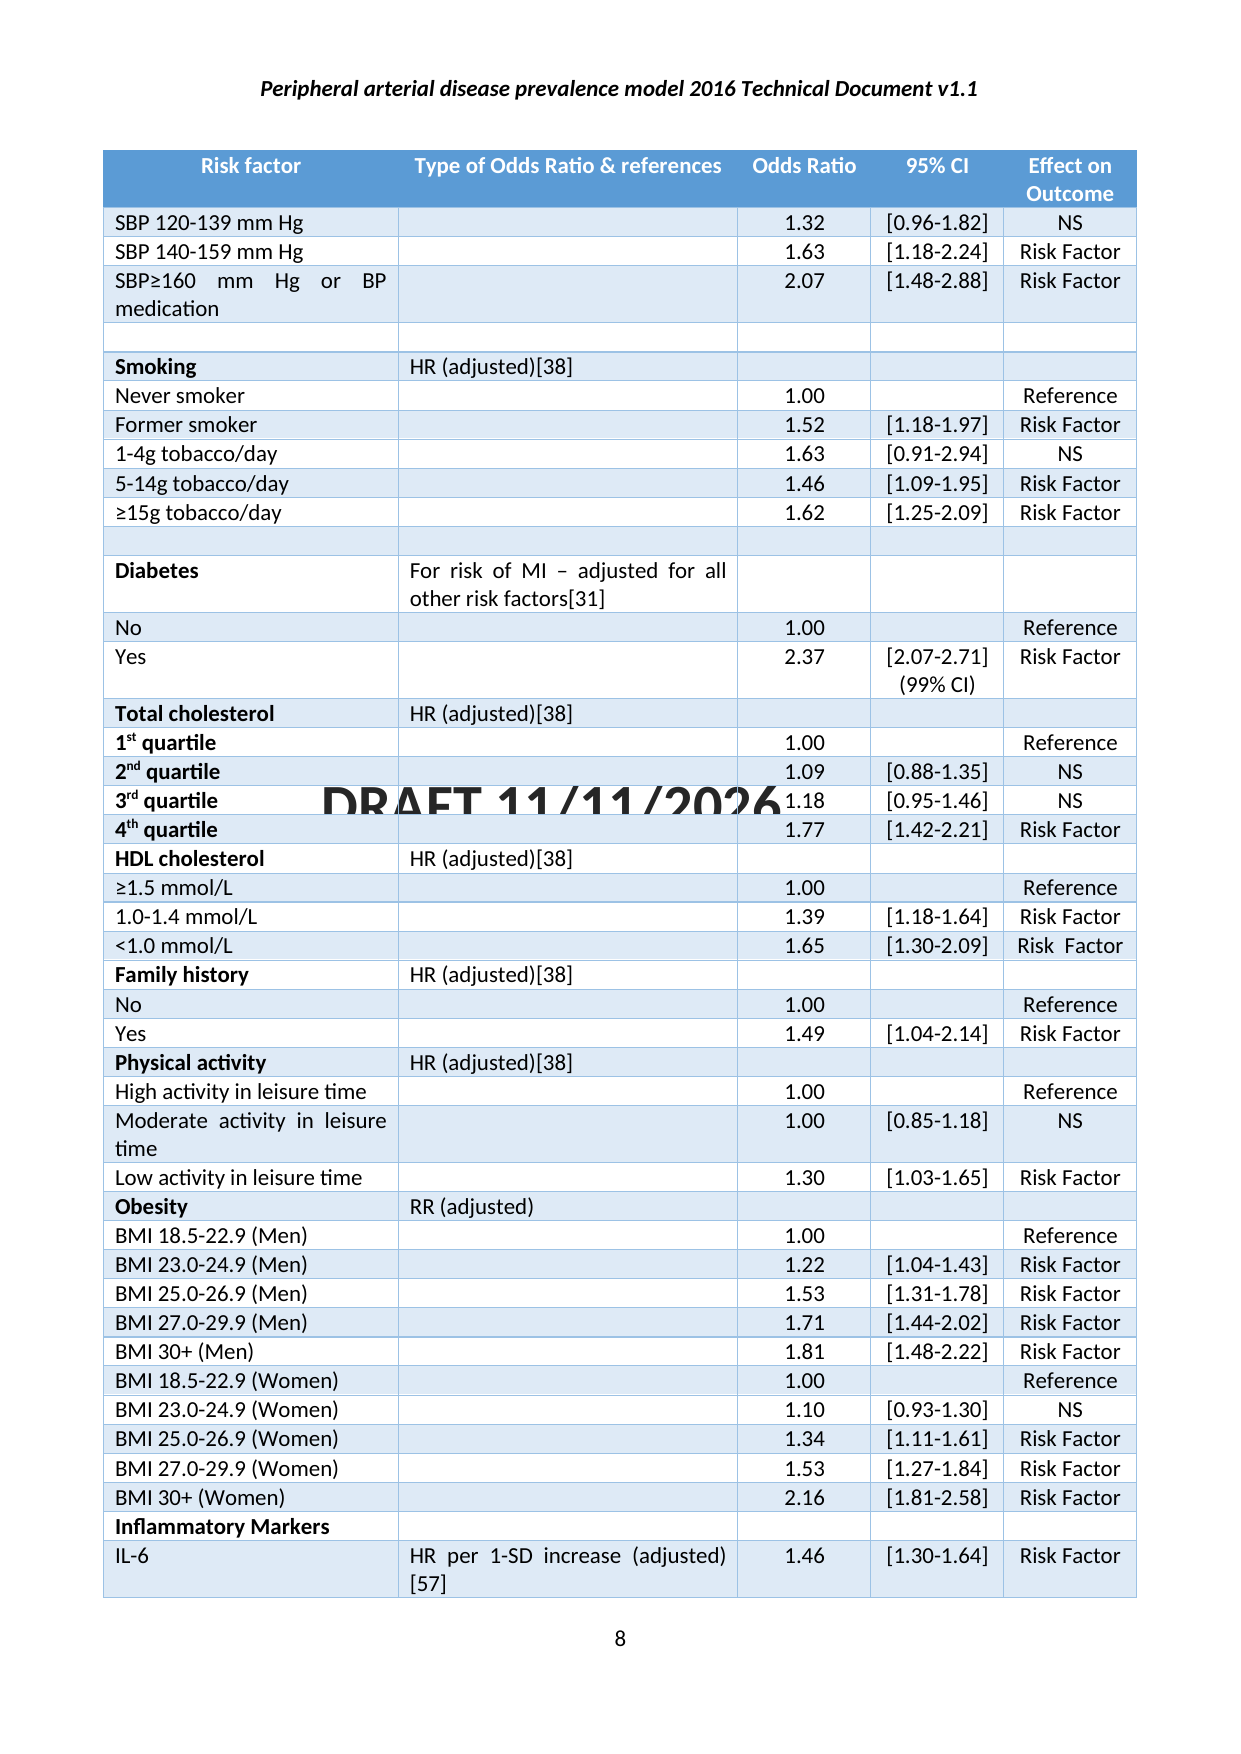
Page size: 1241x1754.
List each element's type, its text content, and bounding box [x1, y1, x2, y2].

table_cell Risk Factor [1004, 1250, 1136, 1278]
table_cell <1.0 mmol/L [104, 932, 398, 959]
table_cell [1.03-1.65] [871, 1163, 1003, 1191]
table_cell BMI 27.0-29.9 (Men) [104, 1308, 398, 1336]
table_cell Reference [1004, 990, 1136, 1018]
table_cell 1.53 [738, 1279, 870, 1307]
table_cell [738, 323, 870, 351]
table_cell Risk Factor [1004, 411, 1136, 438]
table_cell [399, 1221, 737, 1249]
table_cell [1.48-2.22] [871, 1338, 1003, 1365]
table_cell [399, 1077, 737, 1105]
table_cell Risk Factor [1004, 642, 1136, 698]
table_cell [399, 469, 737, 497]
table_cell [738, 961, 870, 989]
table_cell No [104, 990, 398, 1018]
table_cell SBP 120-139 mm Hg [104, 208, 398, 236]
table_cell [738, 556, 870, 612]
table_cell [399, 381, 737, 409]
table_cell [399, 1019, 737, 1047]
table_header 95% CI [871, 151, 1003, 207]
table_cell 1.62 [738, 498, 870, 526]
table_cell Former smoker [104, 411, 398, 438]
table_cell 1.10 [738, 1396, 870, 1423]
table_cell Reference [1004, 1221, 1136, 1249]
table_cell Risk Factor [1004, 498, 1136, 526]
table_cell 1.00 [738, 381, 870, 409]
table_cell Physical activity [104, 1048, 398, 1076]
table_cell [1004, 961, 1136, 989]
table_cell 1.00 [738, 874, 870, 901]
table_cell [738, 527, 870, 555]
table_cell Never smoker [104, 381, 398, 409]
table_cell [399, 1163, 737, 1191]
table_cell 1.30 [738, 1163, 870, 1191]
table_cell [738, 844, 870, 872]
table_cell 1.18 [738, 786, 870, 814]
table_cell [104, 527, 398, 555]
table_cell [1.81-2.58] [871, 1483, 1003, 1511]
table_cell 1.39 [738, 903, 870, 931]
table_cell [399, 874, 737, 901]
table_cell High activity in leisure time [104, 1077, 398, 1105]
table_cell 1.34 [738, 1425, 870, 1453]
table_cell [399, 208, 737, 236]
table_cell [1004, 556, 1136, 612]
table_cell [871, 353, 1003, 380]
table_cell No [104, 613, 398, 641]
table_cell [0.96-1.82] [871, 208, 1003, 236]
table_cell Risk Factor [1004, 1425, 1136, 1453]
table_cell 1.71 [738, 1308, 870, 1336]
table_cell 1.81 [738, 1338, 870, 1365]
table_cell NS [1004, 786, 1136, 814]
table_cell [871, 728, 1003, 756]
table_cell BMI 25.0-26.9 (Women) [104, 1425, 398, 1453]
table_cell [399, 903, 737, 931]
table_cell Moderate activity in leisure time [104, 1106, 398, 1162]
table_cell 1.49 [738, 1019, 870, 1047]
table_cell NS [1004, 757, 1136, 785]
table_cell [738, 699, 870, 727]
table_cell Reference [1004, 1366, 1136, 1394]
table_cell [1.48-2.88] [871, 266, 1003, 322]
table_cell [399, 757, 737, 785]
table_cell [1004, 844, 1136, 872]
table_cell 1.09 [738, 757, 870, 785]
table_cell 1.65 [738, 932, 870, 959]
table_cell [871, 1077, 1003, 1105]
table_cell [0.91-2.94] [871, 440, 1003, 468]
table_cell [1.18-1.64] [871, 903, 1003, 931]
table_cell [1004, 323, 1136, 351]
table_cell [399, 498, 737, 526]
table_cell For risk of MI – adjusted for all other risk factors[31] [399, 556, 737, 612]
table_cell [399, 1250, 737, 1278]
table_cell [399, 411, 737, 438]
table_cell SBP≥160 mm Hg or BP medication [104, 266, 398, 322]
table_cell [871, 323, 1003, 351]
table_cell Risk Factor [1004, 1454, 1136, 1482]
table_cell 1.00 [738, 728, 870, 756]
table_cell [871, 874, 1003, 901]
table_cell [871, 381, 1003, 409]
table_cell HR (adjusted)[38] [399, 353, 737, 380]
table_cell NS [1004, 208, 1136, 236]
table_cell HDL cholesterol [104, 844, 398, 872]
table_cell Yes [104, 642, 398, 698]
table_cell [1.30-1.64] [871, 1541, 1003, 1597]
table_cell [871, 1366, 1003, 1394]
table_cell NS [1004, 1106, 1136, 1162]
table_cell NS [1004, 440, 1136, 468]
table_cell [0.93-1.30] [871, 1396, 1003, 1423]
table_cell Risk Factor [1004, 932, 1136, 959]
table_cell 2.07 [738, 266, 870, 322]
table_cell 1-4g tobacco/day [104, 440, 398, 468]
table_cell [871, 556, 1003, 612]
table_cell [399, 323, 737, 351]
table_cell Reference [1004, 613, 1136, 641]
table_cell Reference [1004, 1077, 1136, 1105]
table_cell [871, 990, 1003, 1018]
table_cell [871, 699, 1003, 727]
table_cell 1.46 [738, 1541, 870, 1597]
table_cell HR per 1-SD increase (adjusted)[57] [399, 1541, 737, 1597]
table_cell [871, 1512, 1003, 1540]
table_cell 1.00 [738, 1106, 870, 1162]
table_cell [399, 1425, 737, 1453]
table_cell 2nd quartile [104, 757, 398, 785]
table_cell Reference [1004, 874, 1136, 901]
table_cell [871, 527, 1003, 555]
table_cell Risk Factor [1004, 1279, 1136, 1307]
table_cell [738, 1192, 870, 1220]
table_cell Risk Factor [1004, 1308, 1136, 1336]
table_cell [104, 323, 398, 351]
table_cell Risk Factor [1004, 1019, 1136, 1047]
table_cell Reference [1004, 728, 1136, 756]
table_cell 1.63 [738, 440, 870, 468]
table_cell 1.00 [738, 1077, 870, 1105]
table_cell [399, 1279, 737, 1307]
table_cell [399, 1338, 737, 1365]
table_cell [871, 961, 1003, 989]
table_header Risk factor [104, 151, 398, 207]
table_cell [0.88-1.35] [871, 757, 1003, 785]
table_cell [1.42-2.21] [871, 815, 1003, 843]
table_header Effect on Outcome [1004, 151, 1136, 207]
table_cell HR (adjusted)[38] [399, 844, 737, 872]
table_cell [1.04-2.14] [871, 1019, 1003, 1047]
table_cell BMI 18.5-22.9 (Men) [104, 1221, 398, 1249]
table_cell Inflammatory Markers [104, 1512, 398, 1540]
table_cell BMI 25.0-26.9 (Men) [104, 1279, 398, 1307]
table_cell [871, 1221, 1003, 1249]
table_cell [871, 1192, 1003, 1220]
table_cell [2.07-2.71] (99% CI) [871, 642, 1003, 698]
table_cell 1.52 [738, 411, 870, 438]
table_cell 4th quartile [104, 815, 398, 843]
table_cell Risk Factor [1004, 1483, 1136, 1511]
table_cell [1.04-1.43] [871, 1250, 1003, 1278]
table_cell Risk Factor [1004, 903, 1136, 931]
table_cell 1st quartile [104, 728, 398, 756]
table_cell Family history [104, 961, 398, 989]
table_cell Risk Factor [1004, 815, 1136, 843]
table_cell Yes [104, 1019, 398, 1047]
table_cell [399, 932, 737, 959]
table_cell 1.22 [738, 1250, 870, 1278]
table_cell Risk Factor [1004, 1163, 1136, 1191]
table_cell SBP 140-159 mm Hg [104, 237, 398, 265]
table_cell [738, 1048, 870, 1076]
table_cell [1004, 527, 1136, 555]
table_cell [738, 353, 870, 380]
table_cell 1.00 [738, 1221, 870, 1249]
table_cell Risk Factor [1004, 266, 1136, 322]
table_cell 1.00 [738, 990, 870, 1018]
table_cell [1004, 699, 1136, 727]
table_cell [1.27-1.84] [871, 1454, 1003, 1482]
table_cell [1.18-1.97] [871, 411, 1003, 438]
table_cell Total cholesterol [104, 699, 398, 727]
table_cell [0.85-1.18] [871, 1106, 1003, 1162]
table_cell [871, 844, 1003, 872]
table_header Odds Ratio [738, 151, 870, 207]
table_cell 1.32 [738, 208, 870, 236]
table_cell [1004, 1192, 1136, 1220]
table_cell 1.00 [738, 1366, 870, 1394]
table_cell [399, 527, 737, 555]
table_cell Obesity [104, 1192, 398, 1220]
table_cell 1.77 [738, 815, 870, 843]
table_cell Risk Factor [1004, 1541, 1136, 1597]
table_cell [399, 1483, 737, 1511]
table_cell [399, 642, 737, 698]
table_cell [399, 1308, 737, 1336]
table_cell [1004, 1048, 1136, 1076]
table_cell [1.30-2.09] [871, 932, 1003, 959]
table_cell Low activity in leisure time [104, 1163, 398, 1191]
table_cell Smoking [104, 353, 398, 380]
table_cell BMI 30+ (Women) [104, 1483, 398, 1511]
table_cell [399, 1106, 737, 1162]
table_cell [399, 237, 737, 265]
table_cell [1.25-2.09] [871, 498, 1003, 526]
table_cell BMI 23.0-24.9 (Women) [104, 1396, 398, 1423]
table_cell 1.00 [738, 613, 870, 641]
table_cell [0.95-1.46] [871, 786, 1003, 814]
table_cell HR (adjusted)[38] [399, 699, 737, 727]
table_cell [1004, 353, 1136, 380]
table_cell 1.53 [738, 1454, 870, 1482]
table_cell [399, 728, 737, 756]
table_cell BMI 27.0-29.9 (Women) [104, 1454, 398, 1482]
table_cell BMI 30+ (Men) [104, 1338, 398, 1365]
table_cell [399, 613, 737, 641]
table_cell ≥1.5 mmol/L [104, 874, 398, 901]
table_cell 2.16 [738, 1483, 870, 1511]
table_cell Risk Factor [1004, 1338, 1136, 1365]
table_cell [399, 1512, 737, 1540]
table_cell [399, 786, 737, 814]
table_cell [1.31-1.78] [871, 1279, 1003, 1307]
table_cell 1.46 [738, 469, 870, 497]
table_cell BMI 23.0-24.9 (Men) [104, 1250, 398, 1278]
table_cell NS [1004, 1396, 1136, 1423]
table_cell [399, 266, 737, 322]
table_cell [1.11-1.61] [871, 1425, 1003, 1453]
table_cell Risk Factor [1004, 237, 1136, 265]
table_cell [1004, 1512, 1136, 1540]
table_cell 1.0-1.4 mmol/L [104, 903, 398, 931]
table_cell 5-14g tobacco/day [104, 469, 398, 497]
table_header Type of Odds Ratio & references [399, 151, 737, 207]
table_cell [1.18-2.24] [871, 237, 1003, 265]
table_cell BMI 18.5-22.9 (Women) [104, 1366, 398, 1394]
table_cell RR (adjusted) [399, 1192, 737, 1220]
table_cell [738, 1512, 870, 1540]
table_cell ≥15g tobacco/day [104, 498, 398, 526]
table_cell [871, 613, 1003, 641]
table_cell IL-6 [104, 1541, 398, 1597]
table_cell [399, 1366, 737, 1394]
table_cell Risk Factor [1004, 469, 1136, 497]
table_cell Reference [1004, 381, 1136, 409]
table_cell [399, 815, 737, 843]
table_cell [399, 1454, 737, 1482]
table_cell [399, 1396, 737, 1423]
table_cell 3rd quartile [104, 786, 398, 814]
table_cell [871, 1048, 1003, 1076]
table_cell HR (adjusted)[38] [399, 1048, 737, 1076]
table_cell [1.09-1.95] [871, 469, 1003, 497]
table_cell [399, 440, 737, 468]
table_cell [399, 990, 737, 1018]
table_cell [1.44-2.02] [871, 1308, 1003, 1336]
table_cell 2.37 [738, 642, 870, 698]
table_cell 1.63 [738, 237, 870, 265]
table_cell Diabetes [104, 556, 398, 612]
table_cell HR (adjusted)[38] [399, 961, 737, 989]
